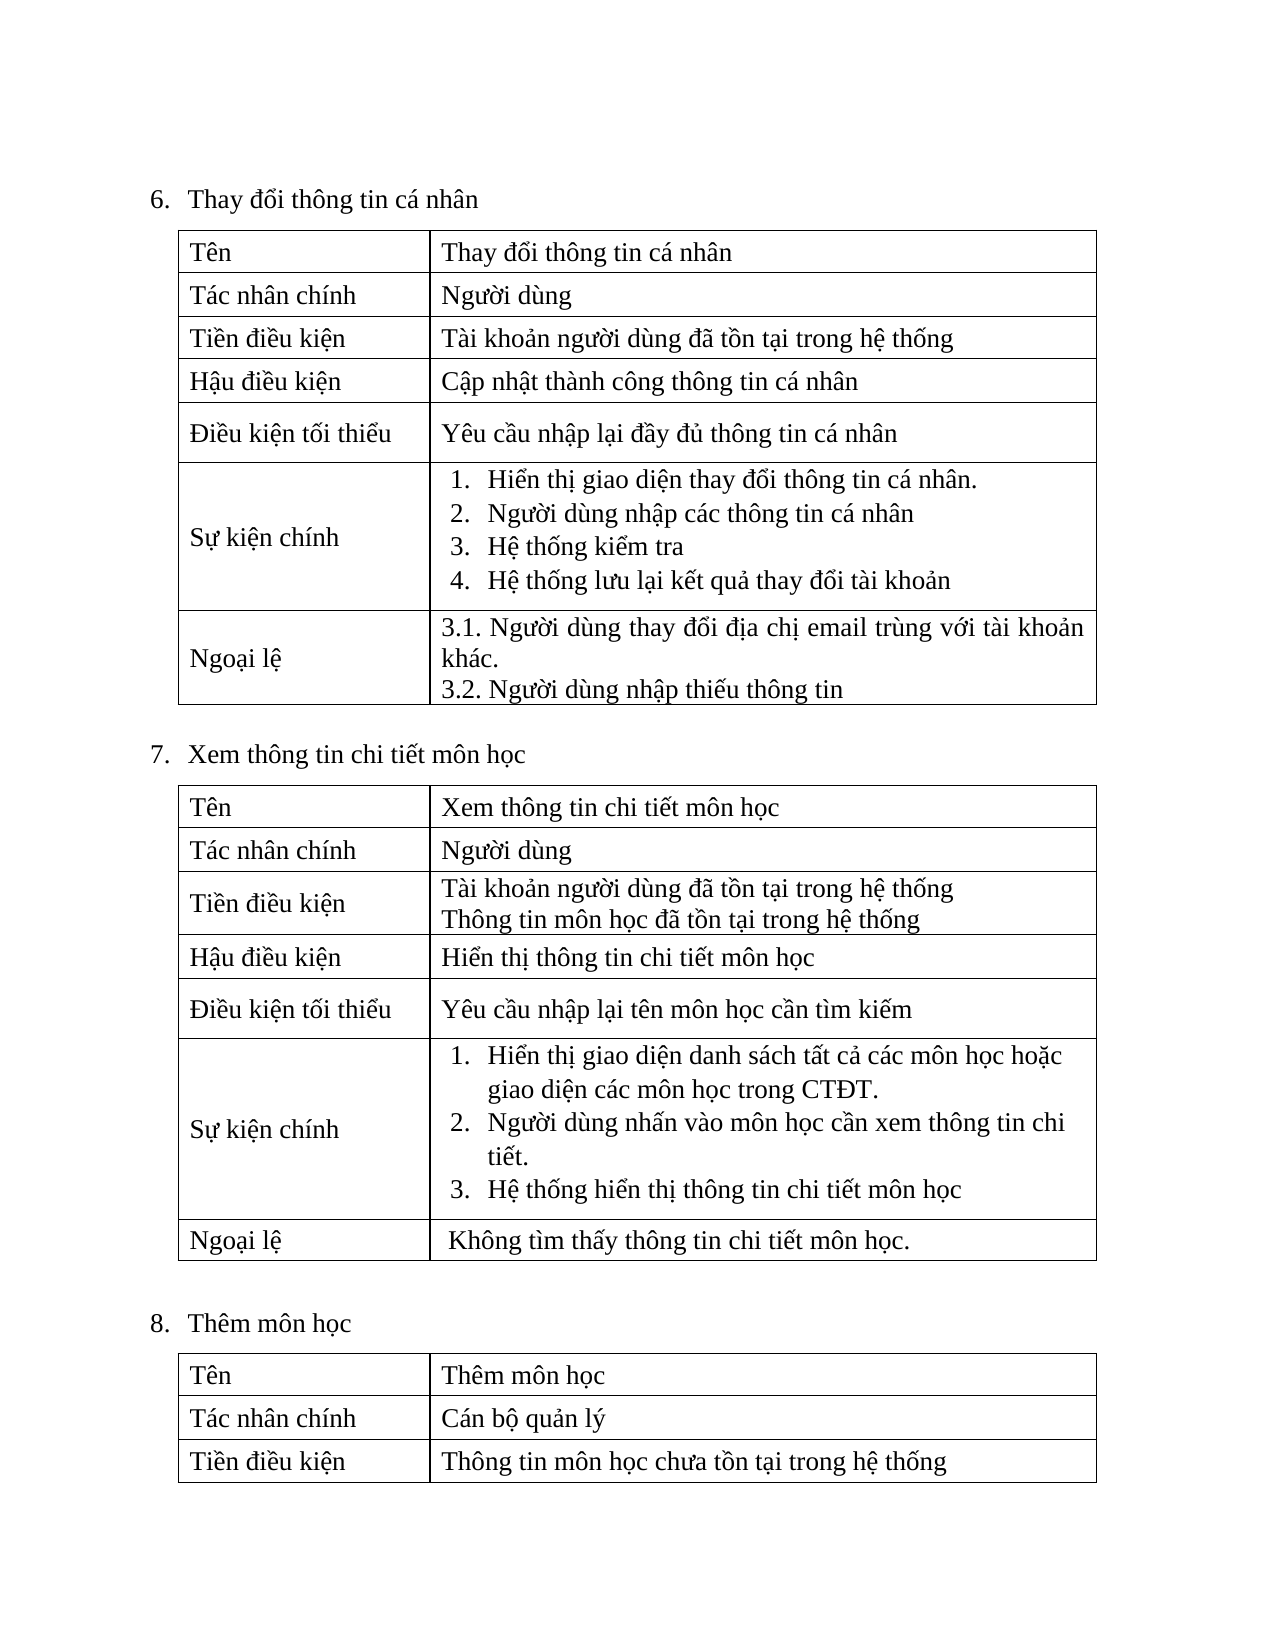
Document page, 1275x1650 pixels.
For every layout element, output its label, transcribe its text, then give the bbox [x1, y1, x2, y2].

table_cell Tài khoản người dùng đã tồn tại trong hệ thống [431, 317, 1096, 358]
table_cell Sự kiện chính [179, 1039, 429, 1219]
table_cell Tác nhân chính [179, 273, 429, 316]
table_cell Tiền điều kiện [179, 872, 429, 934]
table_header Xem thông tin chi tiết môn học [431, 786, 1096, 827]
table_cell Tiền điều kiện [179, 1440, 429, 1482]
table_header Thêm môn học [431, 1354, 1096, 1395]
table_cell Ngoại lệ [179, 1220, 429, 1260]
table_cell Hiển thị thông tin chi tiết môn học [431, 935, 1096, 978]
table_cell Hiển thị giao diện thay đổi thông tin cá nhân. Người dùng nhập các thông tin cá nhân Hệ thống kiểm tra Hệ thống lưu lại kết quả thay đổi tài khoản [431, 463, 1096, 609]
table_cell Không tìm thấy thông tin chi tiết môn học. [431, 1220, 1096, 1260]
table_cell Ngoại lệ [179, 611, 429, 704]
table_cell Yêu cầu nhập lại đầy đủ thông tin cá nhân [431, 403, 1096, 462]
table_header Tên [179, 1354, 429, 1395]
table_cell Điều kiện tối thiểu [179, 979, 429, 1038]
table_cell Người dùng [431, 828, 1096, 871]
table_cell Cập nhật thành công thông tin cá nhân [431, 359, 1096, 402]
table_cell Điều kiện tối thiểu [179, 403, 429, 462]
table_cell Thông tin môn học chưa tồn tại trong hệ thống [431, 1440, 1096, 1482]
list Thay đổi thông tin cá nhân [150, 183, 1125, 215]
table_cell Cán bộ quản lý [431, 1396, 1096, 1439]
table_cell Hậu điều kiện [179, 359, 429, 402]
table_header Tên [179, 786, 429, 827]
table_cell Yêu cầu nhập lại tên môn học cần tìm kiếm [431, 979, 1096, 1038]
table_header Tên [179, 231, 429, 272]
list Xem thông tin chi tiết môn học [150, 739, 1125, 770]
table_cell Người dùng [431, 273, 1096, 316]
table_cell Tài khoản người dùng đã tồn tại trong hệ thống Thông tin môn học đã tồn tại trong hệ thống [431, 872, 1096, 934]
table_cell Tác nhân chính [179, 828, 429, 871]
table_cell Hiển thị giao diện danh sách tất cả các môn học hoặc giao diện các môn học trong CTĐT. Người dùng nhấn vào môn học cần xem thông tin chi tiết. Hệ thống hiển thị thông tin chi tiết môn học [431, 1039, 1096, 1219]
table_cell Tác nhân chính [179, 1396, 429, 1439]
table_header Thay đổi thông tin cá nhân [431, 231, 1096, 272]
table_cell Hậu điều kiện [179, 935, 429, 978]
table_cell Sự kiện chính [179, 463, 429, 609]
table_cell 3.1. Người dùng thay đổi địa chị email trùng với tài khoản khác. 3.2. Người dùng nhập thiếu thông tin [431, 611, 1096, 704]
table_cell Tiền điều kiện [179, 317, 429, 358]
list Thêm môn học [150, 1307, 1125, 1338]
